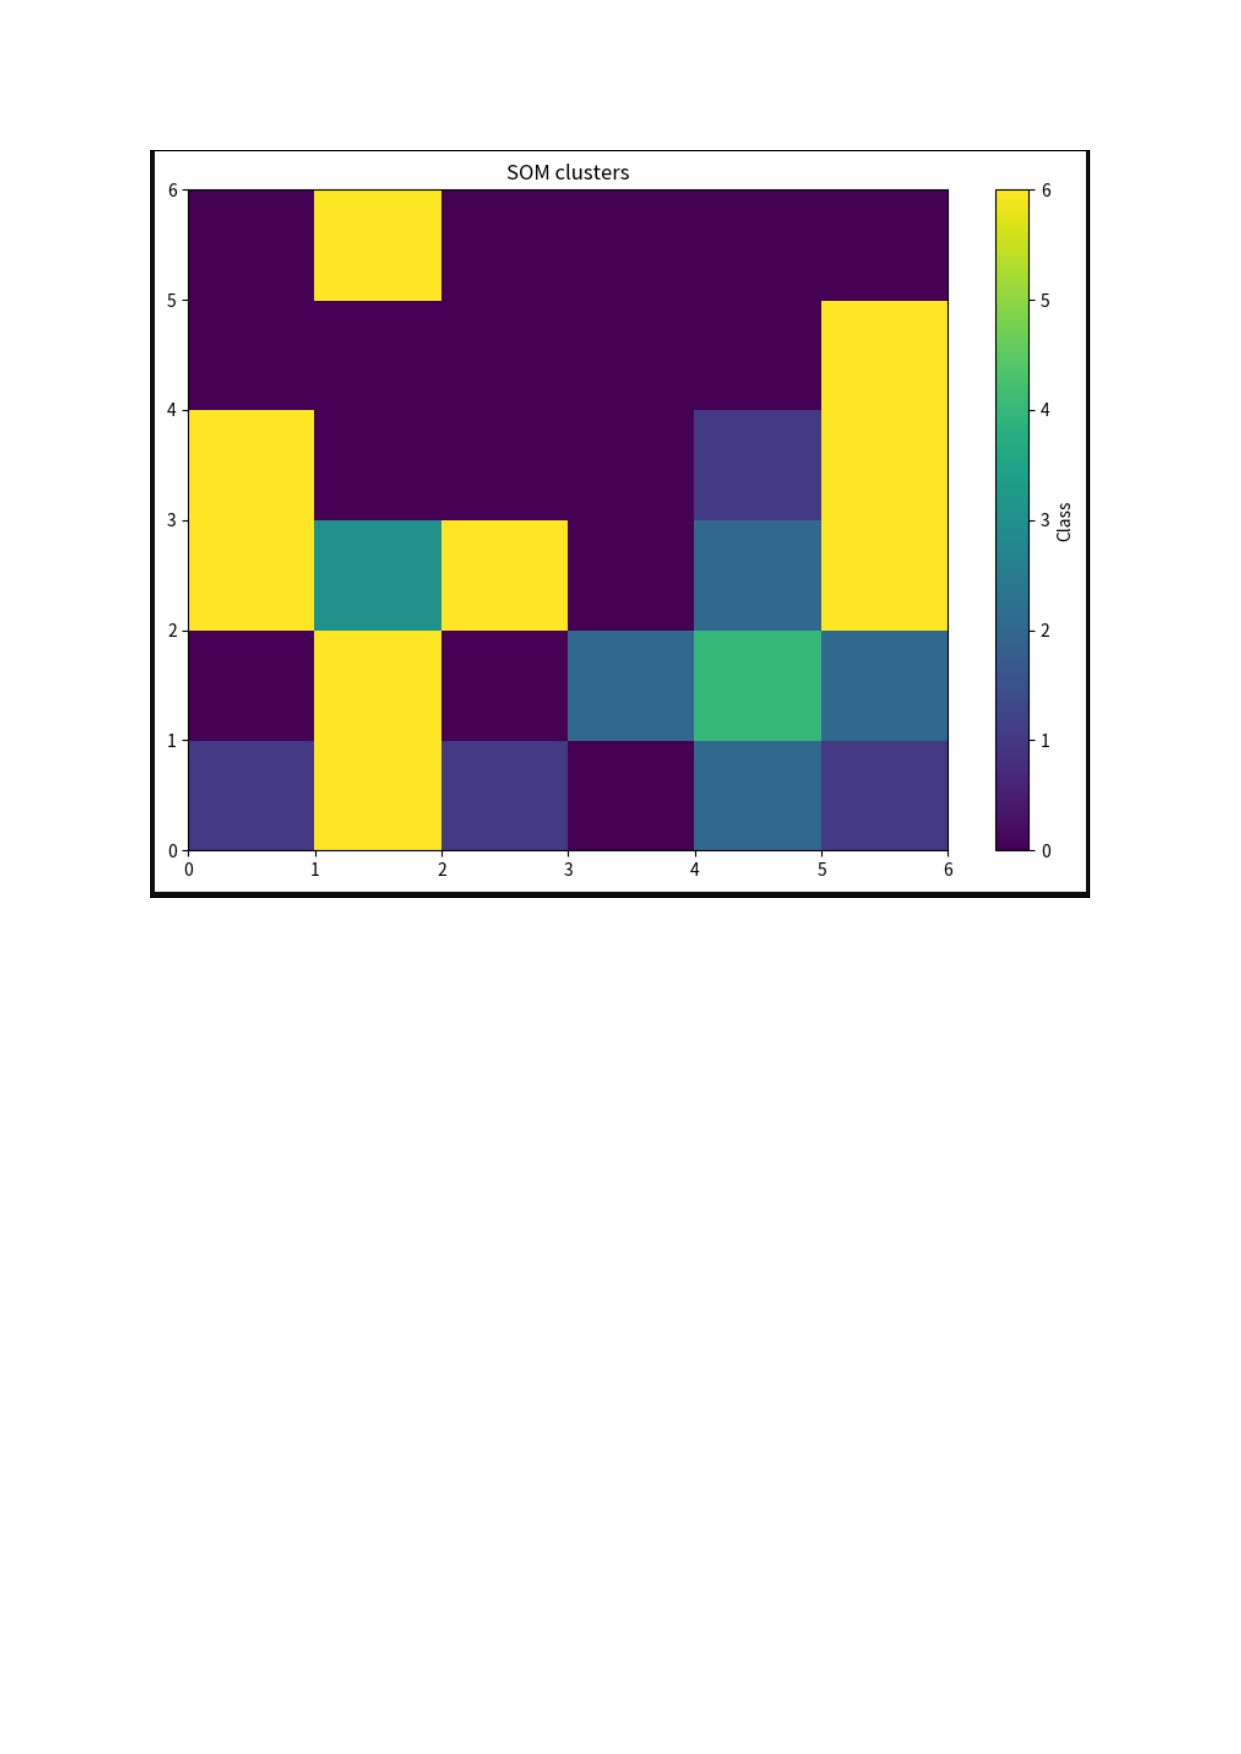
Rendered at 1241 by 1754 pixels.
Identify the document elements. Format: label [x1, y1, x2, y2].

picture [150, 150, 1091, 898]
